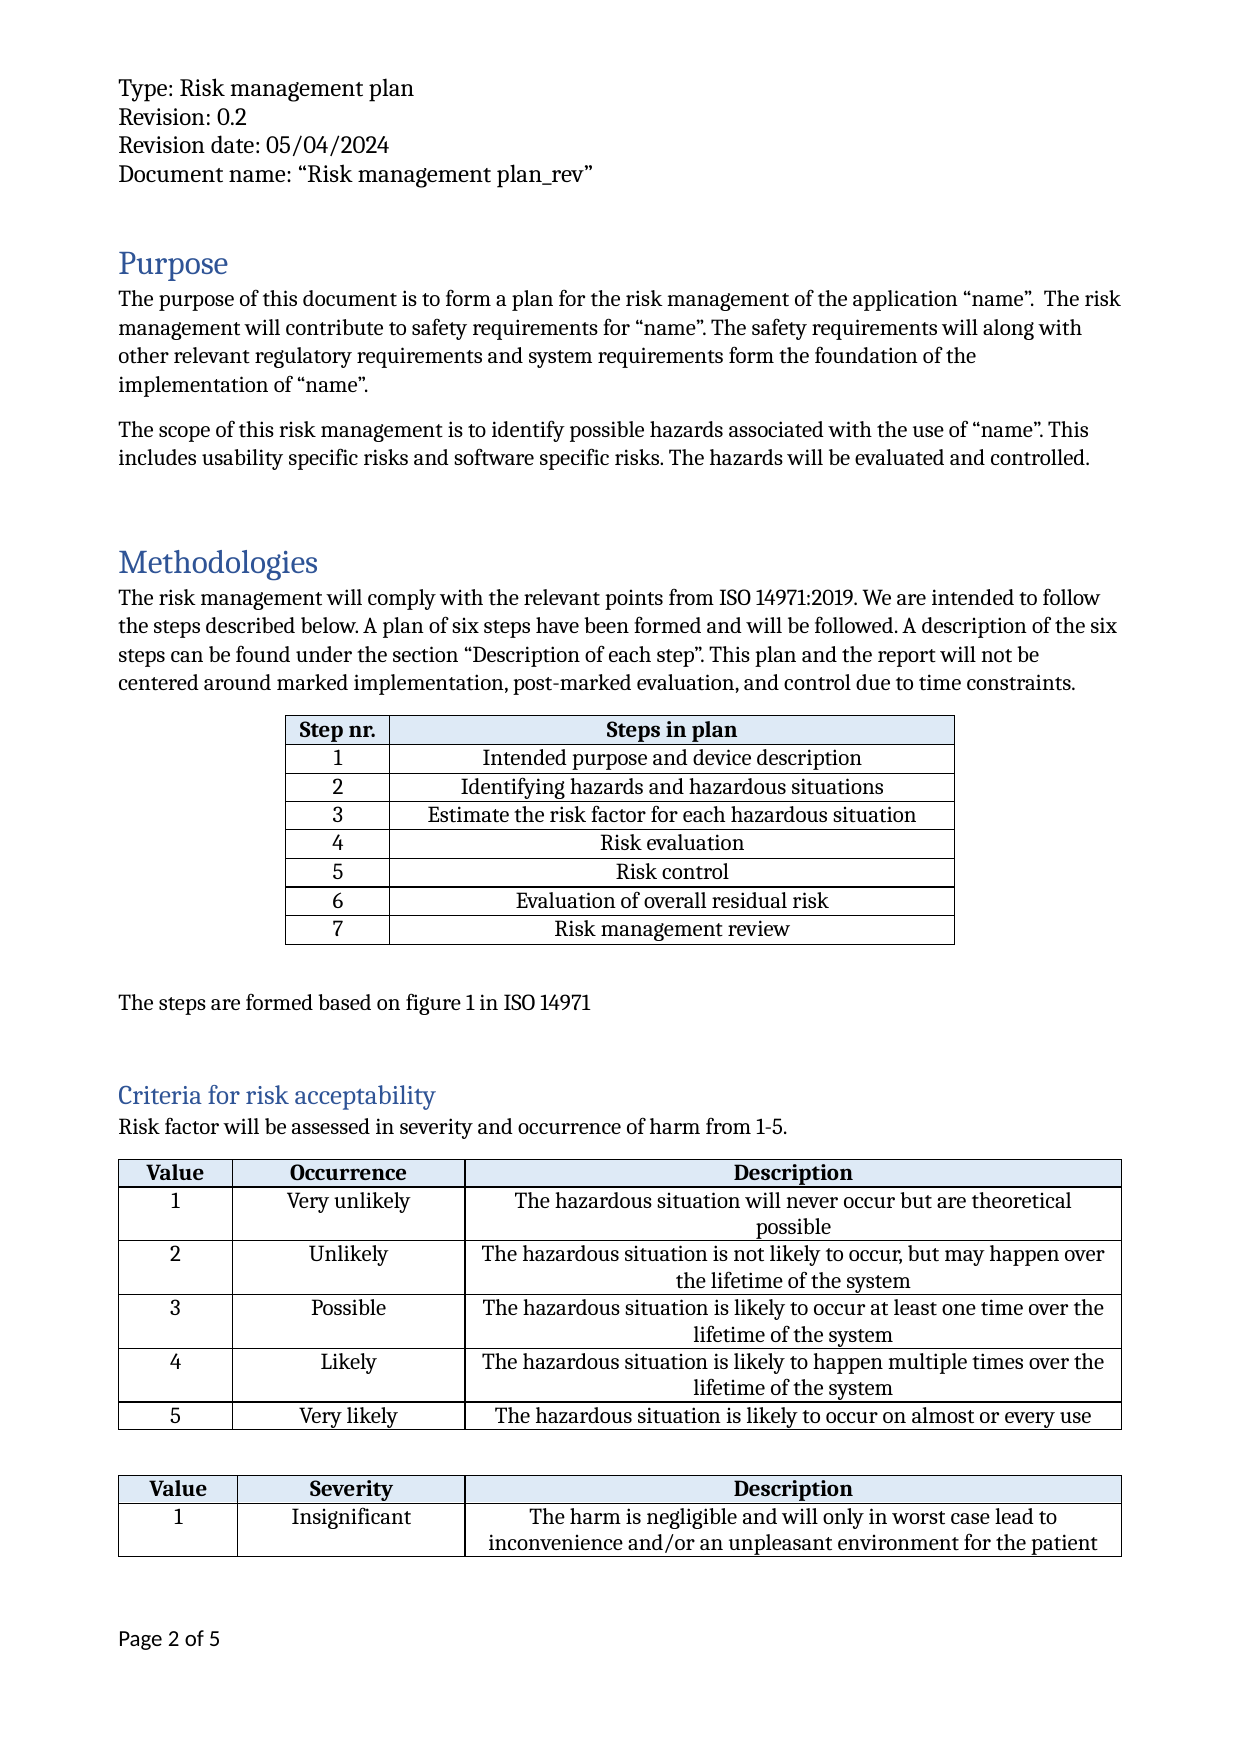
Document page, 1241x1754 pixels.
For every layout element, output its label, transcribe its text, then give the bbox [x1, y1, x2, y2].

text The purpose of this document is to form a plan for the risk management of the application “name”. The risk management will contribute to safety requirements for “name”. The safety requirements will along with other relevant regulatory requirements and system requirements form the foundation of the implementation of “name”. [118, 286, 1122, 398]
table_cell Risk management review [390, 916, 954, 944]
table_cell The harm is negligible and will only in worst case lead to inconvenience and/or an unpleasant environment for the patient [466, 1504, 1121, 1556]
table_cell The hazardous situation is not likely to occur, but may happen over the lifetime of the system [466, 1241, 1121, 1294]
text The scope of this risk management is to identify possible hazards associated with the use of “name”. This includes usability specific risks and software specific risks. The hazards will be evaluated and controlled. [118, 417, 1122, 471]
table_header Value [119, 1476, 237, 1502]
table_cell 1 [286, 745, 389, 773]
table_cell 1 [119, 1504, 237, 1556]
table_cell 5 [119, 1403, 232, 1429]
table_header Value [119, 1160, 232, 1186]
table_cell Evaluation of overall residual risk [390, 888, 954, 915]
table_cell Possible [233, 1295, 464, 1348]
table_cell 2 [119, 1241, 232, 1294]
table_cell The hazardous situation is likely to occur on almost or every use [466, 1403, 1121, 1429]
table_cell 7 [286, 916, 389, 944]
table_cell 1 [119, 1188, 232, 1240]
text Risk factor will be assessed in severity and occurrence of harm from 1-5. [118, 1114, 1122, 1140]
table_cell Intended purpose and device description [390, 745, 954, 773]
table_cell The hazardous situation is likely to occur at least one time over the lifetime of the system [466, 1295, 1121, 1348]
subtitle Methodologies [118, 543, 1122, 582]
table_header Severity [238, 1476, 464, 1502]
subtitle Purpose [118, 245, 1122, 283]
table_cell Identifying hazards and hazardous situations [390, 774, 954, 801]
table_cell Very likely [233, 1403, 464, 1429]
table_cell 3 [119, 1295, 232, 1348]
text The steps are formed based on figure 1 in ISO 14971 [118, 990, 1122, 1017]
table_cell 4 [119, 1349, 232, 1401]
table_header Description [466, 1476, 1121, 1502]
table_cell Estimate the risk factor for each hazardous situation [390, 802, 954, 829]
table_cell 4 [286, 830, 389, 857]
table_header Occurrence [233, 1160, 464, 1186]
table_cell The hazardous situation will never occur but are theoretical possible [466, 1188, 1121, 1240]
table_cell Very unlikely [233, 1188, 464, 1240]
subtitle Criteria for risk acceptability [118, 1080, 1122, 1112]
table_cell Likely [233, 1349, 464, 1401]
table_cell Unlikely [233, 1241, 464, 1294]
table_cell Risk control [390, 859, 954, 886]
table_cell 6 [286, 888, 389, 915]
table_cell 5 [286, 859, 389, 886]
table_cell The hazardous situation is likely to happen multiple times over the lifetime of the system [466, 1349, 1121, 1401]
table_header Description [466, 1160, 1121, 1186]
table_cell 3 [286, 802, 389, 829]
table_cell 2 [286, 774, 389, 801]
table_header Steps in plan [390, 716, 954, 744]
table_header Step nr. [286, 716, 389, 744]
text The risk management will comply with the relevant points from ISO 14971:2019. We are intended to follow the steps described below. A plan of six steps have been formed and will be followed. A description of the six steps can be found under the section “Description of each step”. This plan and the report will not be centered around marked implementation, post-marked evaluation, and control due to time constraints. [118, 585, 1122, 697]
table_cell Risk evaluation [390, 830, 954, 857]
table_cell Insignificant [238, 1504, 464, 1556]
